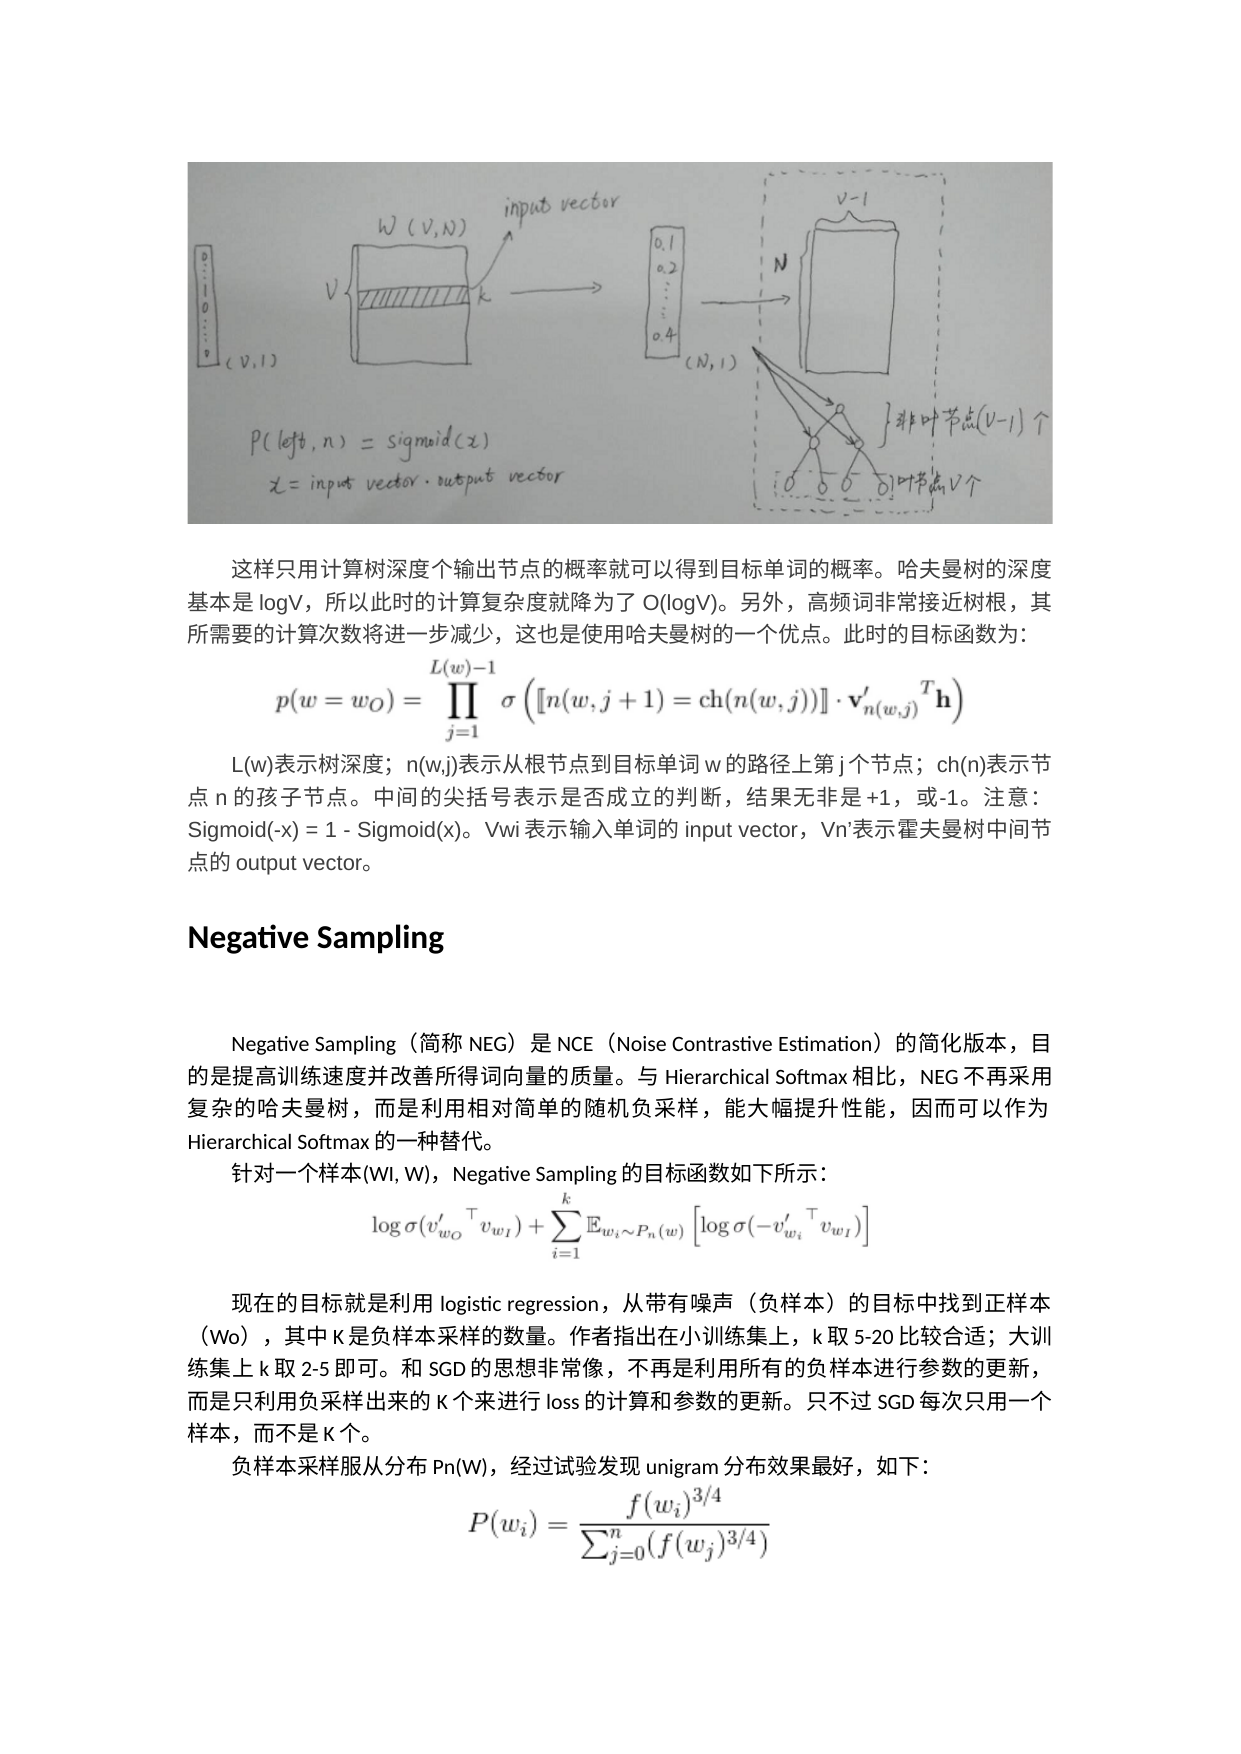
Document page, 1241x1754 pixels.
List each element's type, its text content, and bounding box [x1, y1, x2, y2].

text 这样只用计算树深度个输出节点的概率就可以得到目标单词的概率。哈夫曼树的深度基本是logV，所以此时的计算复杂度就降为了O(logV)。另外，高频词非常接近树根，其所需要的计算次数将进一步减少，这也是使用哈夫曼树的一个优点。此时的目标函数为： [187, 552, 1053, 649]
text Negative Sampling（简称NEG）是NCE（Noise Contrastive Estimation）的简化版本，目的是提高训练速度并改善所得词向量的质量。与Hierarchical Softmax相比，NEG不再采用复杂的哈夫曼树，而是利用相对简单的随机负采样，能大幅提升性能，因而可以作为Hierarchical Softmax的一种替代。 [187, 1026, 1053, 1156]
picture [366, 1188, 874, 1266]
picture [464, 1480, 776, 1570]
subtitle Negative Sampling [187, 904, 1053, 969]
picture [187, 162, 1053, 524]
text 负样本采样服从分布Pn(W)，经过试验发现unigram分布效果最好，如下： [187, 1448, 1053, 1481]
text 针对一个样本(WI, W)，Negative Sampling的目标函数如下所示： [187, 1156, 1053, 1188]
picture [269, 649, 971, 747]
text L(w)表示树深度；n(w,j)表示从根节点到目标单词w的路径上第j个节点；ch(n)表示节点n的孩子节点。中间的尖括号表示是否成立的判断，结果无非是+1，或-1。注意：Sigmoid(-x) = 1 - Sigmoid(x)。Vwi表示输入单词的input vector，Vn’表示霍夫曼树中间节点的output vector。 [187, 747, 1053, 877]
text 现在的目标就是利用logistic regression，从带有噪声（负样本）的目标中找到正样本（Wo），其中K是负样本采样的数量。作者指出在小训练集上，k取5-20比较合适；大训练集上k取2-5即可。和SGD的思想非常像，不再是利用所有的负样本进行参数的更新，而是只利用负采样出来的K个来进行loss的计算和参数的更新。只不过SGD每次只用一个样本，而不是K个。 [187, 1286, 1053, 1448]
